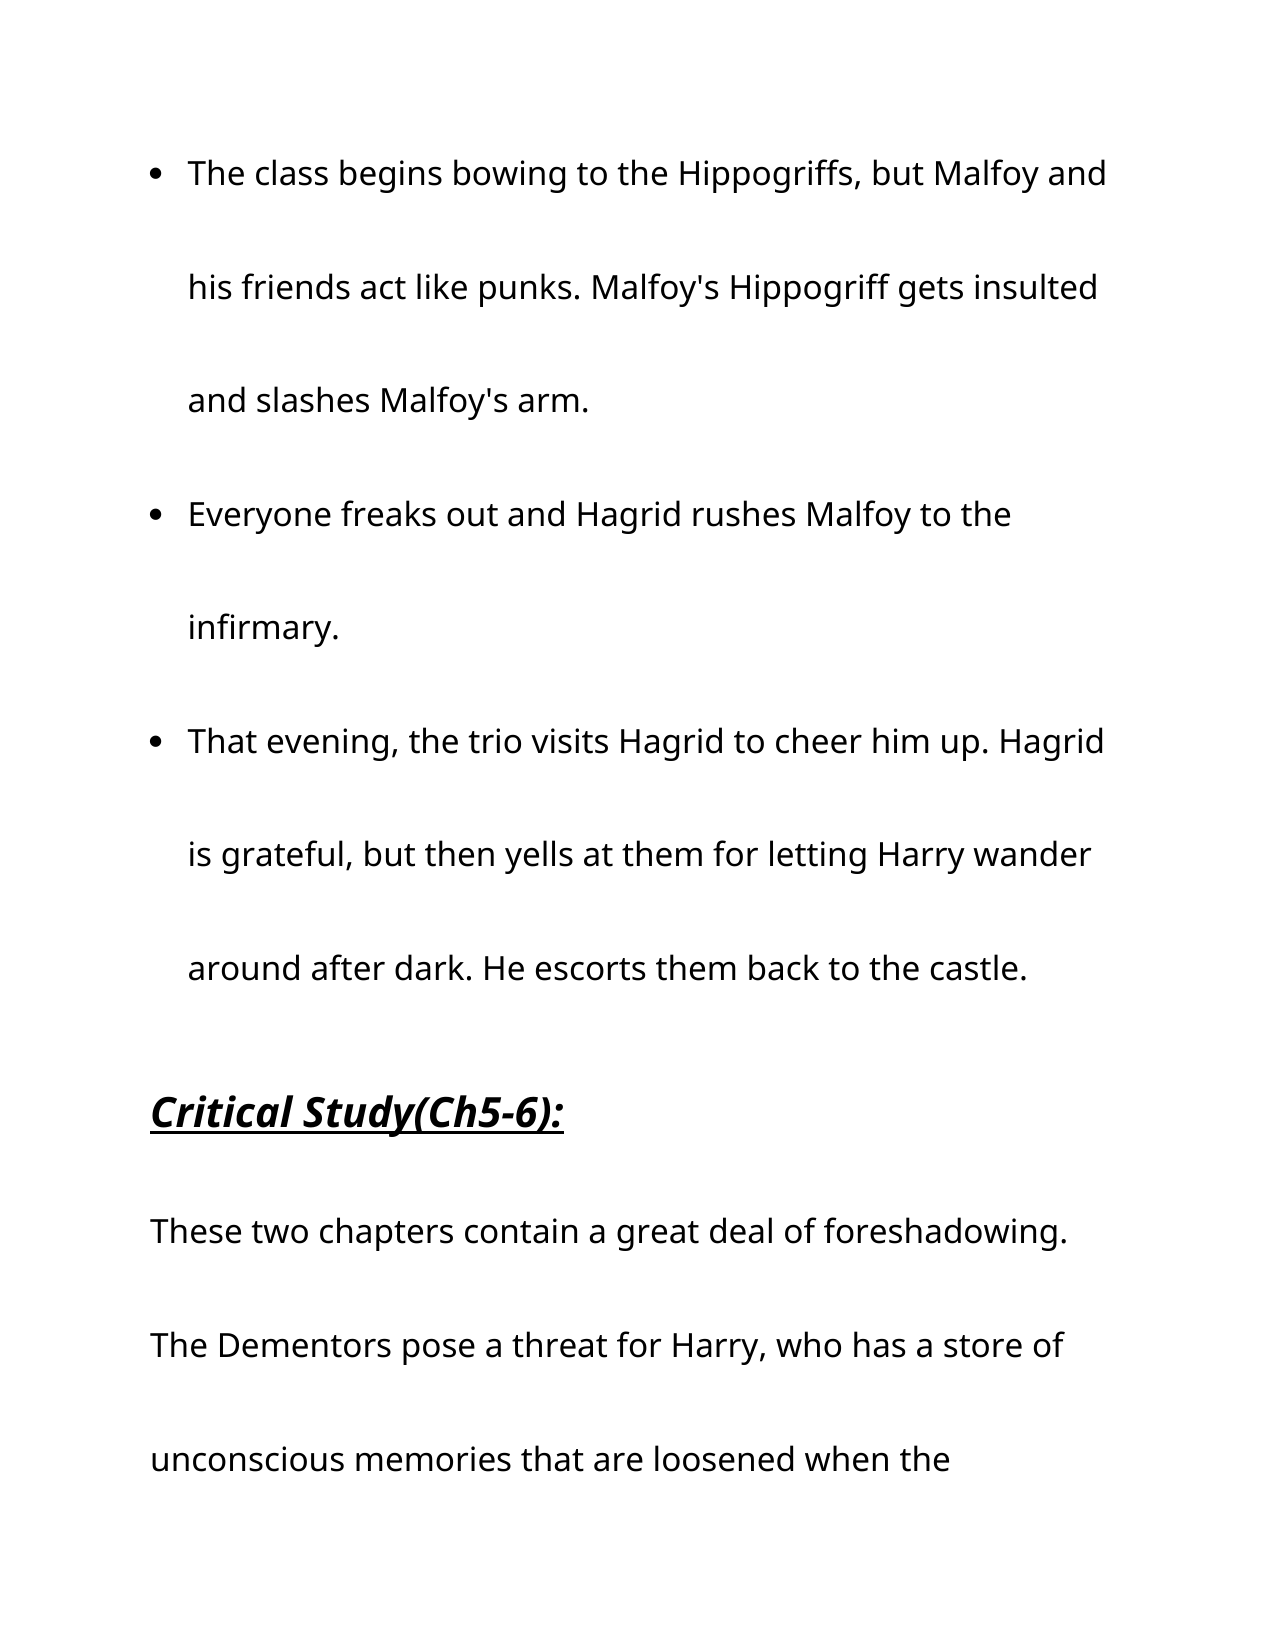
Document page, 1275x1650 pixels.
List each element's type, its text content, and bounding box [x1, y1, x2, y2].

list That evening, the trio visits Hagrid to cheer him up. Hagrid is grateful, but then yells at them for letting Harry wander around after dark. He escorts them back to the castle. [150, 718, 1125, 990]
list The class begins bowing to the Hippogriffs, but Malfoy and his friends act like punks. Malfoy's Hippogriff gets insulted and slashes Malfoy's arm. [150, 150, 1125, 422]
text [150, 1083, 1125, 1481]
list Everyone freaks out and Hagrid rushes Malfoy to the infirmary. [150, 491, 1125, 649]
